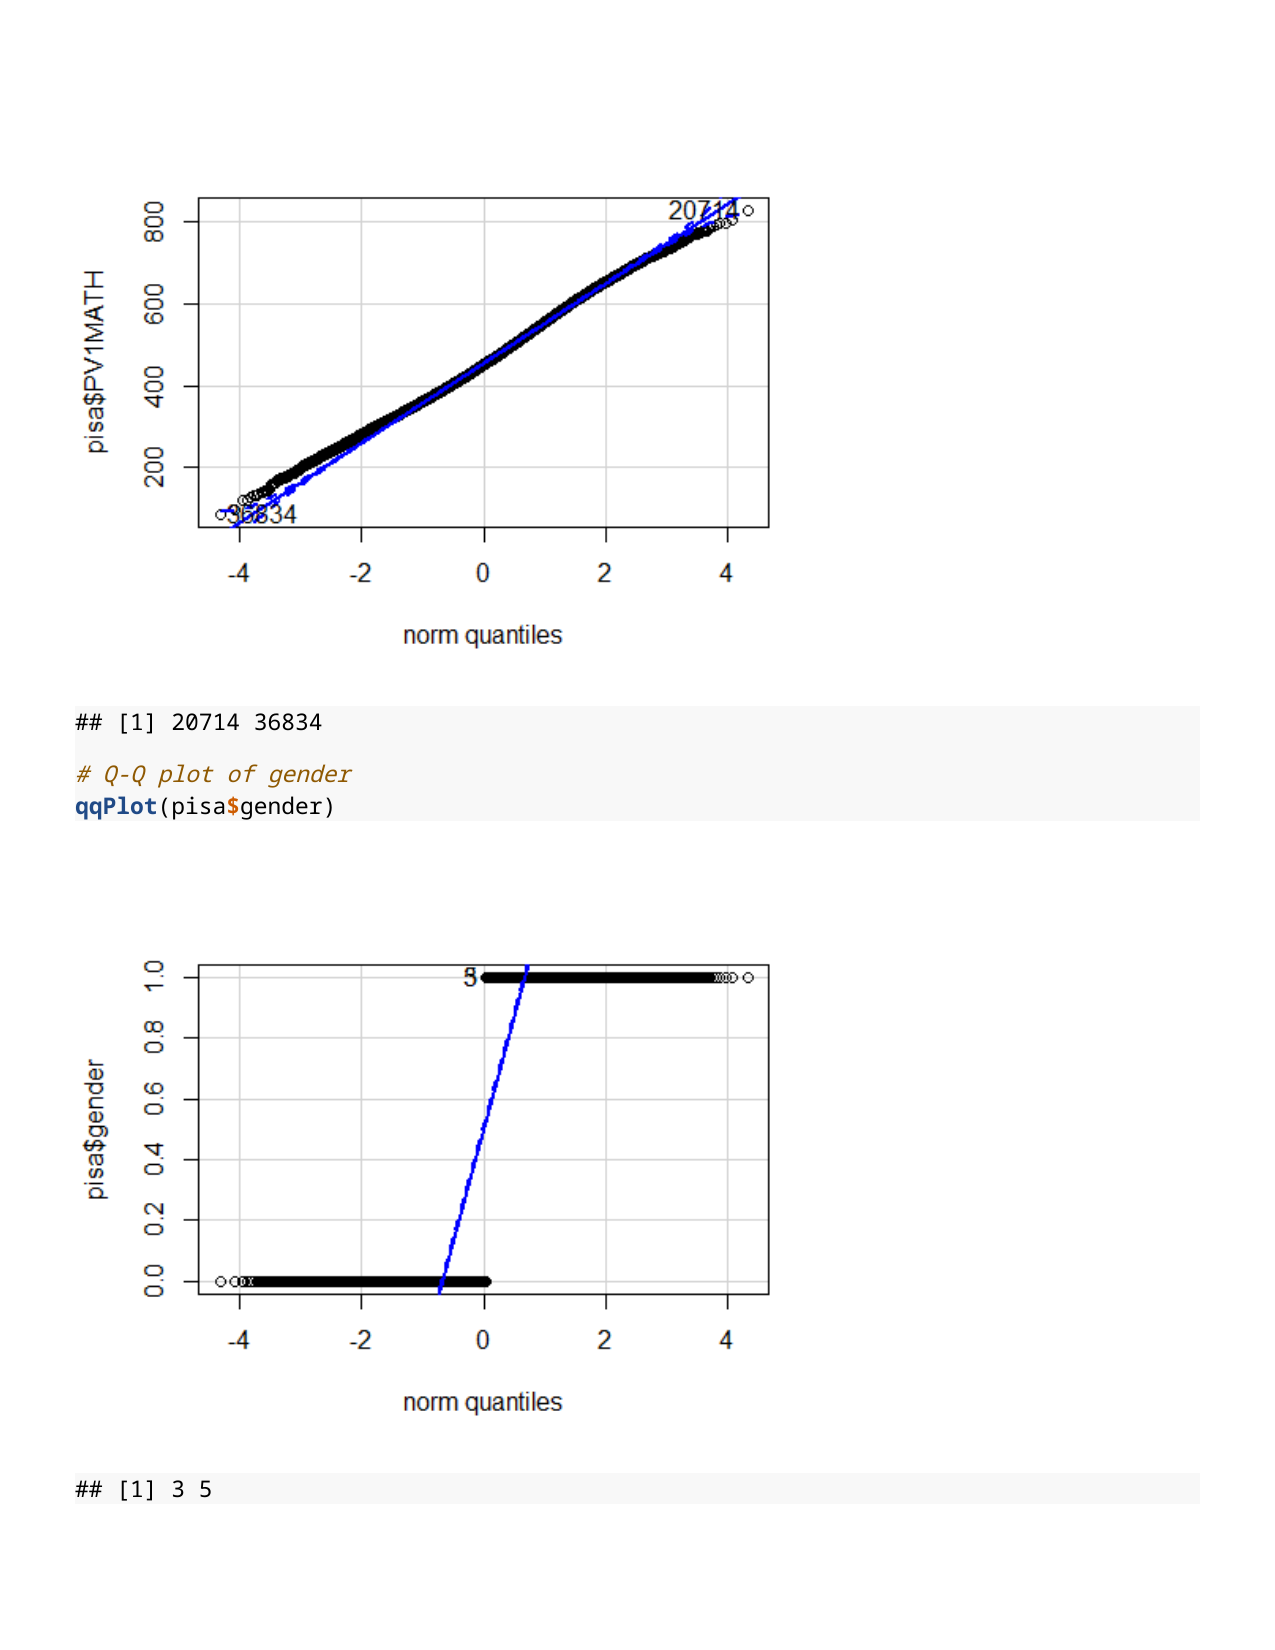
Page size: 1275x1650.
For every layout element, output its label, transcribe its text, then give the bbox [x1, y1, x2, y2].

text ## [1] 3 5 [75, 1473, 1200, 1504]
picture [75, 75, 833, 682]
picture [75, 841, 833, 1449]
text # Q-Q plot of gender qqPlot(pisa$gender) [75, 758, 1200, 821]
text ## [1] 20714 36834 [75, 706, 1200, 738]
